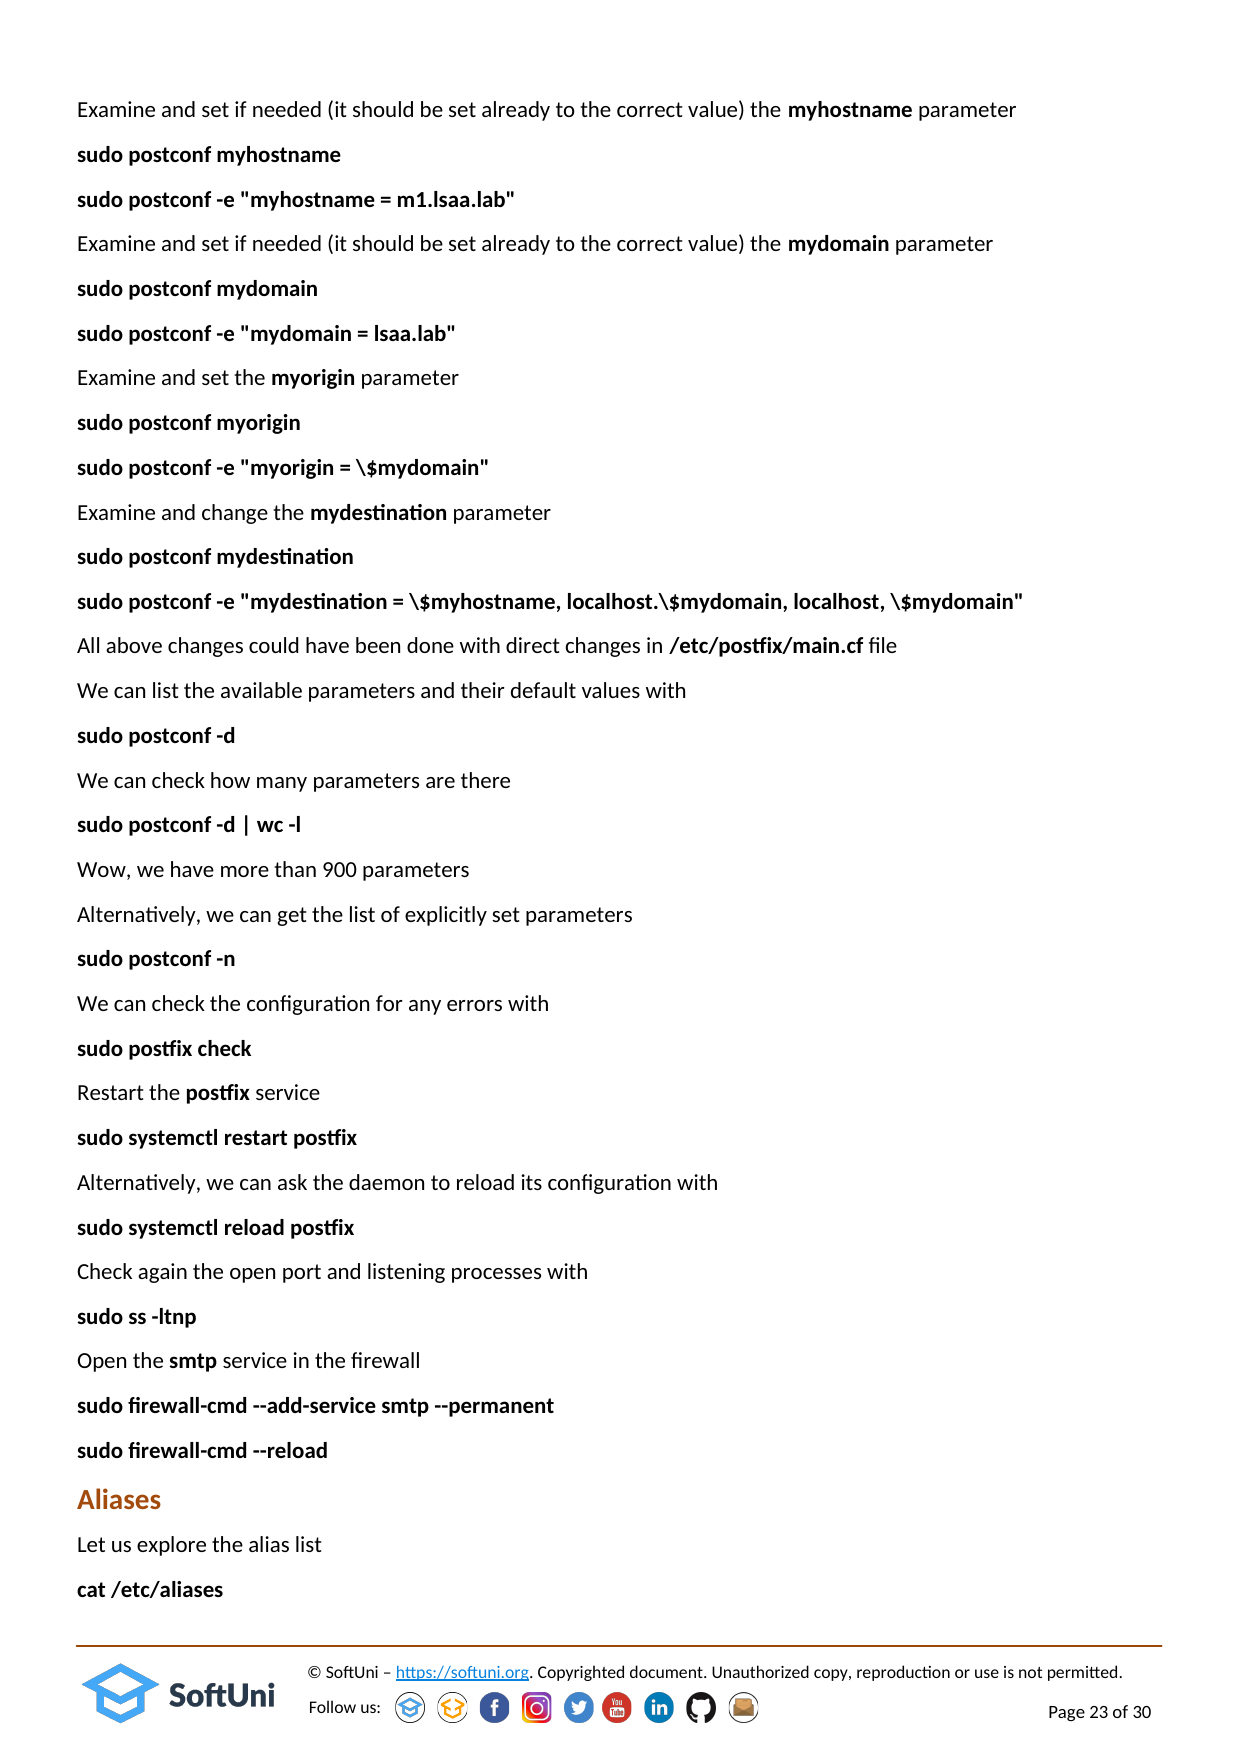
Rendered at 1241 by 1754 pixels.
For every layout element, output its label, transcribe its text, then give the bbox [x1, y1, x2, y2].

text sudo postconf -d [77, 721, 1163, 749]
text Check again the open port and listening processes with [77, 1257, 1163, 1285]
picture [658, 1705, 667, 1714]
picture [665, 1714, 674, 1723]
picture [75, 1658, 281, 1729]
text We can list the available parameters and their default values with [77, 676, 1163, 704]
picture [644, 1714, 653, 1723]
text Let us explore the alias list [77, 1530, 1163, 1558]
picture [564, 1692, 594, 1723]
text We can check how many parameters are there [77, 766, 1163, 794]
text sudo ss -ltnp [77, 1302, 1163, 1330]
text sudo postconf mydomain [77, 274, 1163, 302]
text sudo systemctl restart postfix [77, 1123, 1163, 1151]
text sudo postconf -d | wc -l [77, 810, 1163, 838]
text Examine and set the myorigin parameter [77, 363, 1163, 392]
picture [479, 1692, 510, 1723]
text sudo firewall-cmd --reload [77, 1436, 1163, 1464]
text Examine and set if needed (it should be set already to the correct value) the myhostname parameter [77, 95, 1163, 123]
picture [437, 1692, 468, 1723]
text sudo postconf myorigin [77, 408, 1163, 436]
text sudo systemctl reload postfix [77, 1213, 1163, 1241]
text Alternatively, we can get the list of explicitly set parameters [77, 900, 1163, 928]
text sudo postconf myhostname [77, 140, 1163, 168]
text sudo firewall-cmd --add-service smtp --permanent [77, 1391, 1163, 1419]
picture [686, 1692, 716, 1723]
picture [602, 1692, 632, 1723]
text Alternatively, we can ask the daemon to reload its configuration with [77, 1168, 1163, 1196]
subtitle Aliases [77, 1481, 1163, 1516]
text We can check the configuration for any errors with [77, 989, 1163, 1017]
text sudo postconf -e "myhostname = m1.lsaa.lab" [77, 185, 1163, 213]
picture [665, 1692, 674, 1701]
picture [522, 1692, 552, 1723]
text sudo postconf -e "myorigin = \$mydomain" [77, 453, 1163, 481]
text sudo postconf -n [77, 944, 1163, 972]
text Wow, we have more than 900 parameters [77, 855, 1163, 883]
text All above changes could have been done with direct changes in /etc/postfix/main.cf file [77, 632, 1163, 660]
text Examine and change the mydestination parameter [77, 498, 1163, 526]
picture [728, 1692, 759, 1723]
picture [395, 1692, 425, 1723]
text sudo postconf -e "mydestination = \$myhostname, localhost.\$mydomain, localhost, \$mydomain" [77, 587, 1163, 615]
text sudo postfix check [77, 1034, 1163, 1062]
text sudo postconf -e "mydomain = lsaa.lab" [77, 319, 1163, 347]
text cat /etc/aliases [77, 1575, 1163, 1603]
picture [644, 1692, 653, 1701]
text Open the smtp service in the firewall [77, 1347, 1163, 1375]
text sudo postconf mydestination [77, 542, 1163, 570]
text Restart the postfix service [77, 1078, 1163, 1107]
text Examine and set if needed (it should be set already to the correct value) the mydomain parameter [77, 229, 1163, 257]
